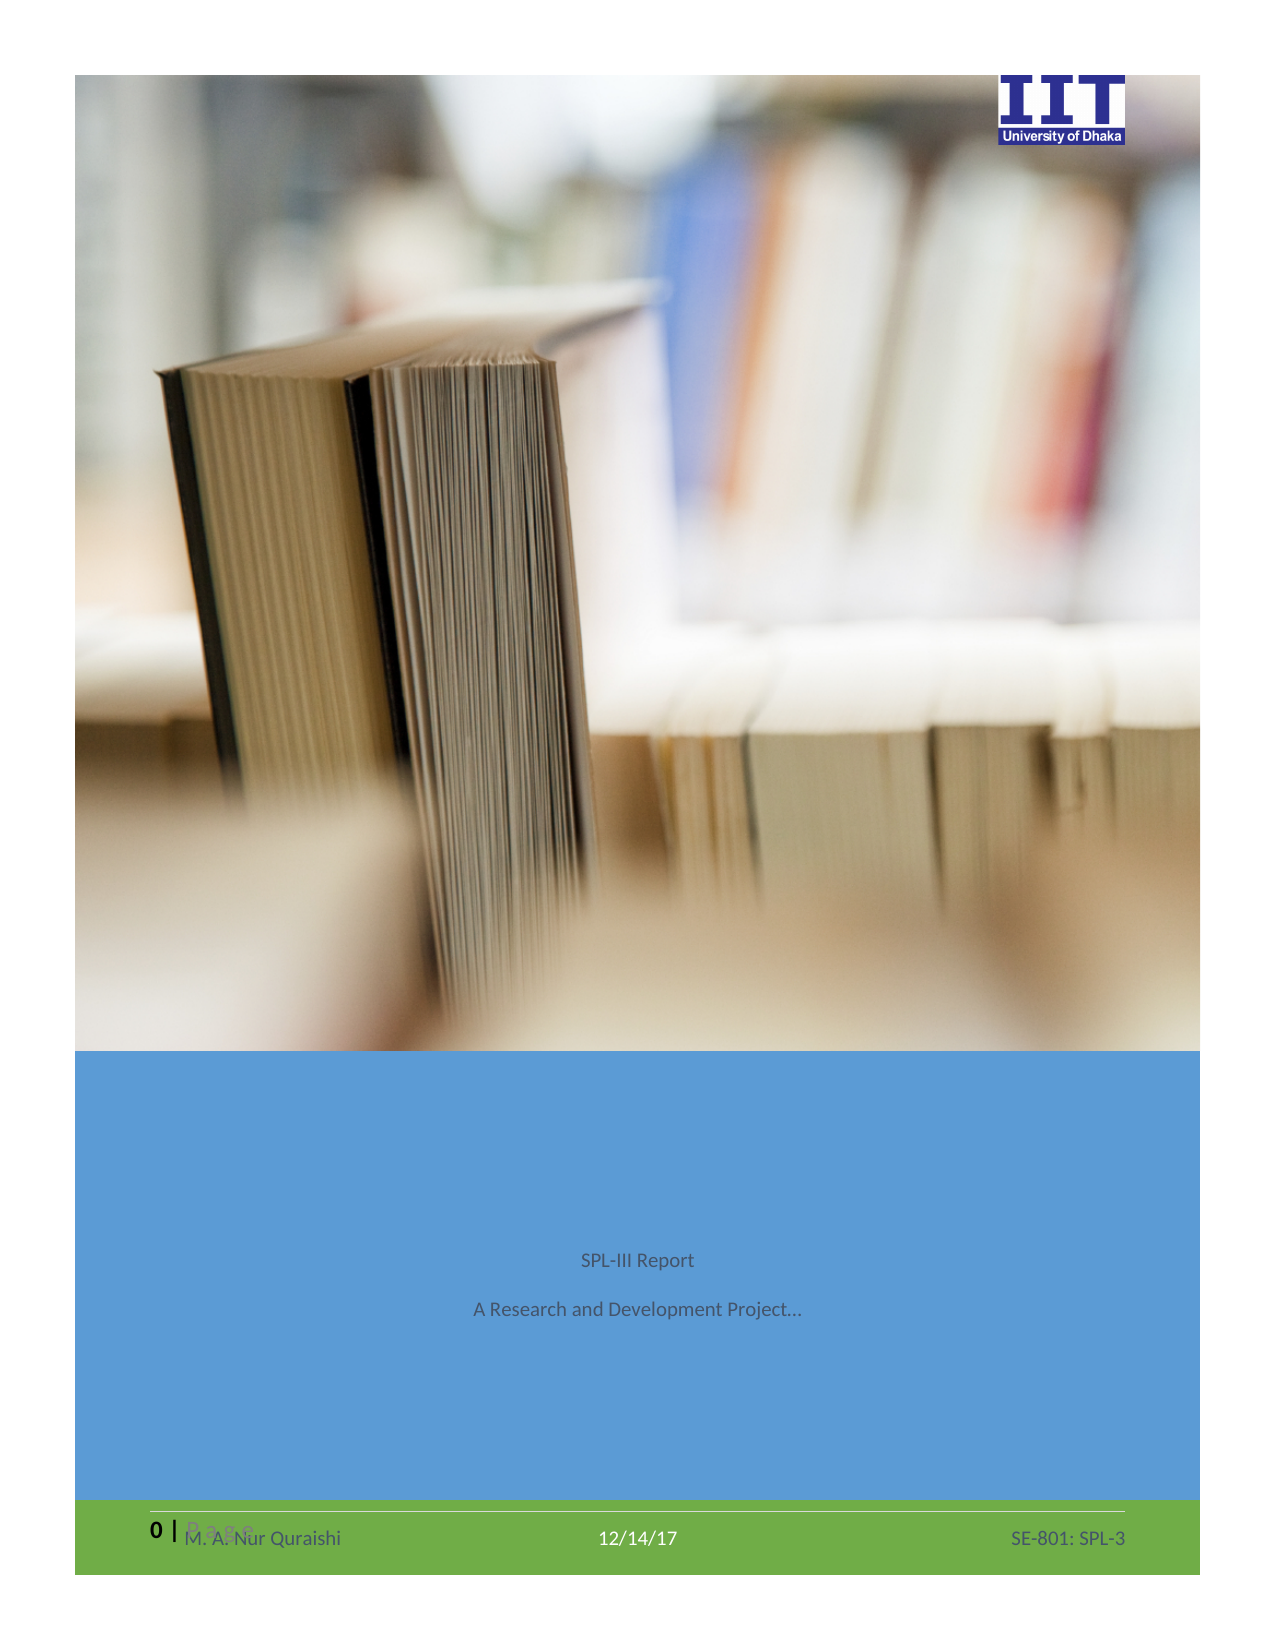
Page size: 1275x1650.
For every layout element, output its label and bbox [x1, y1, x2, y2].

picture [75, 75, 1200, 1051]
